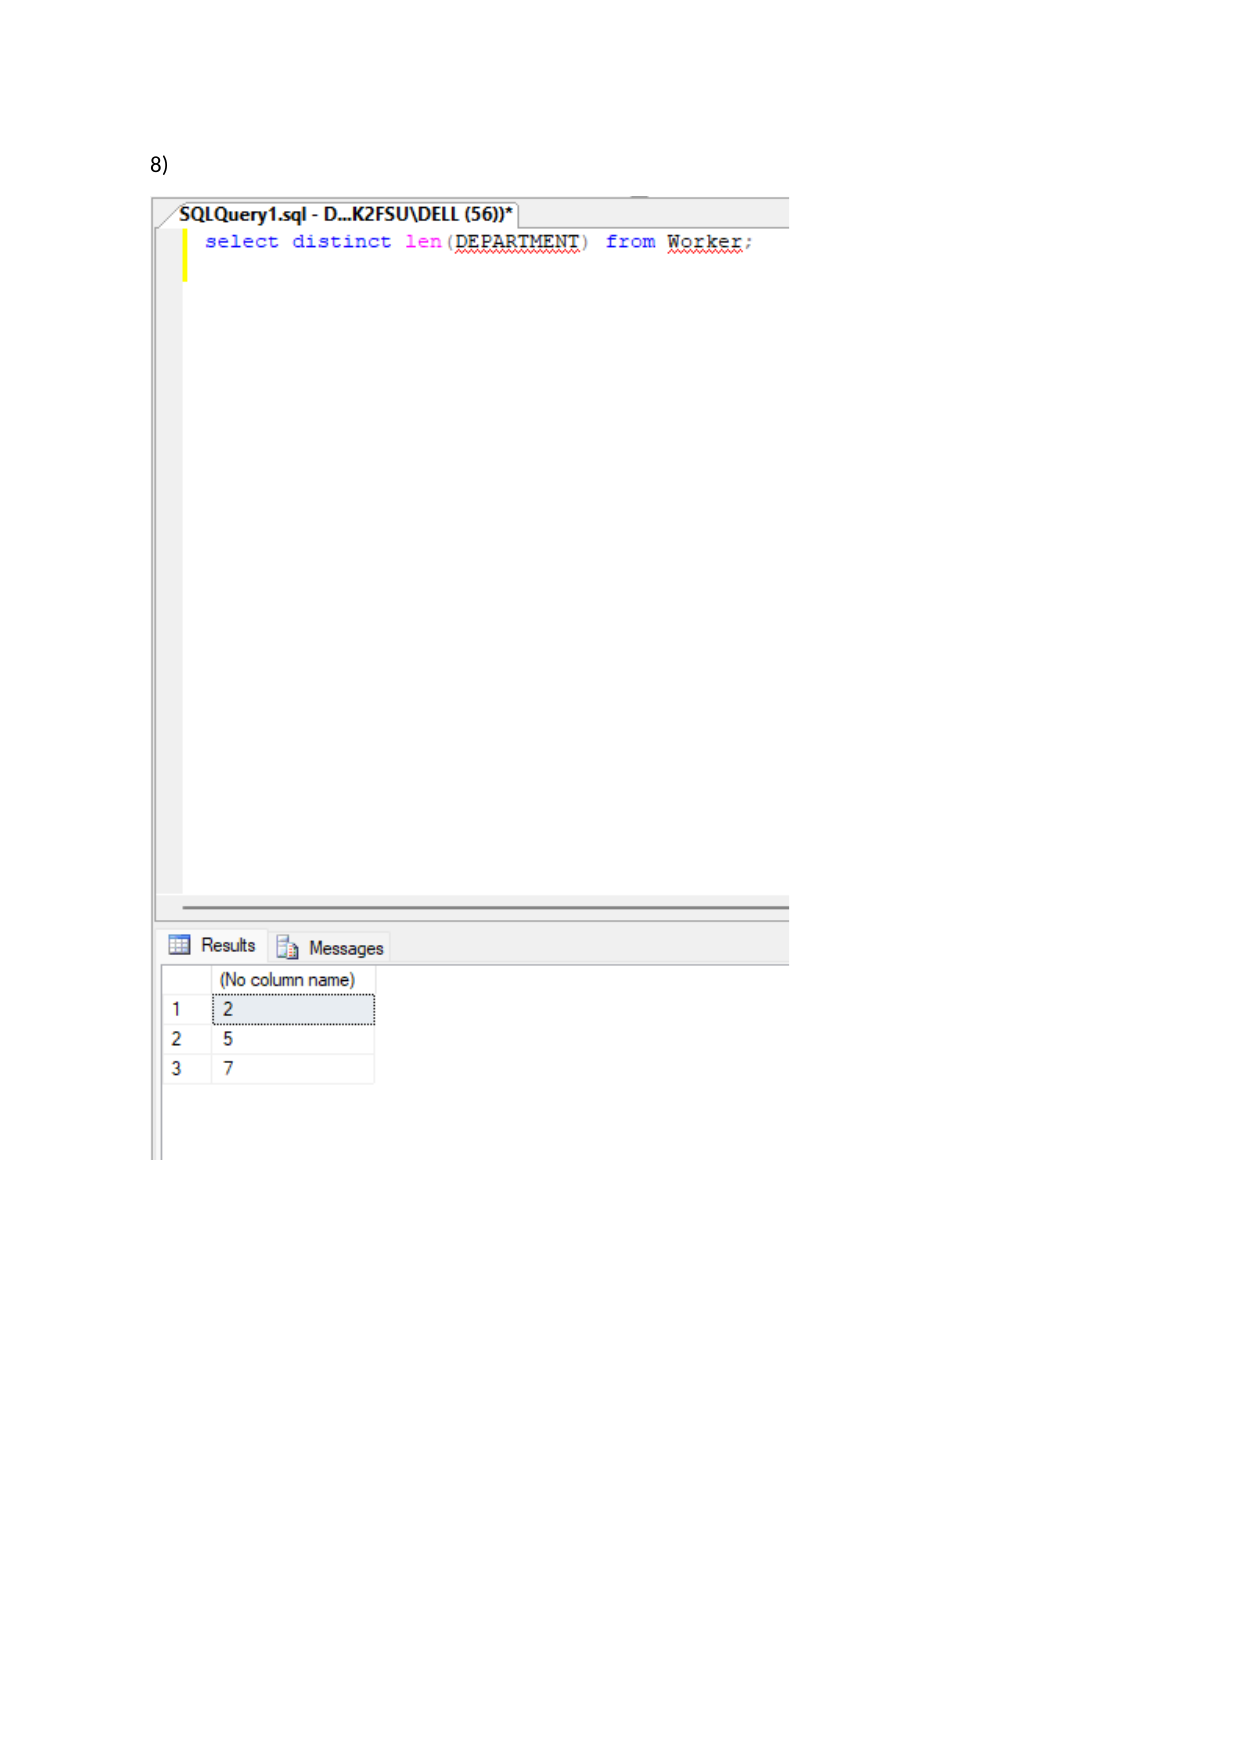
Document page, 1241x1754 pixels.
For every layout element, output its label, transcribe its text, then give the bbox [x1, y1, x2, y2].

text 8) [150, 150, 1090, 178]
picture [150, 196, 790, 1160]
